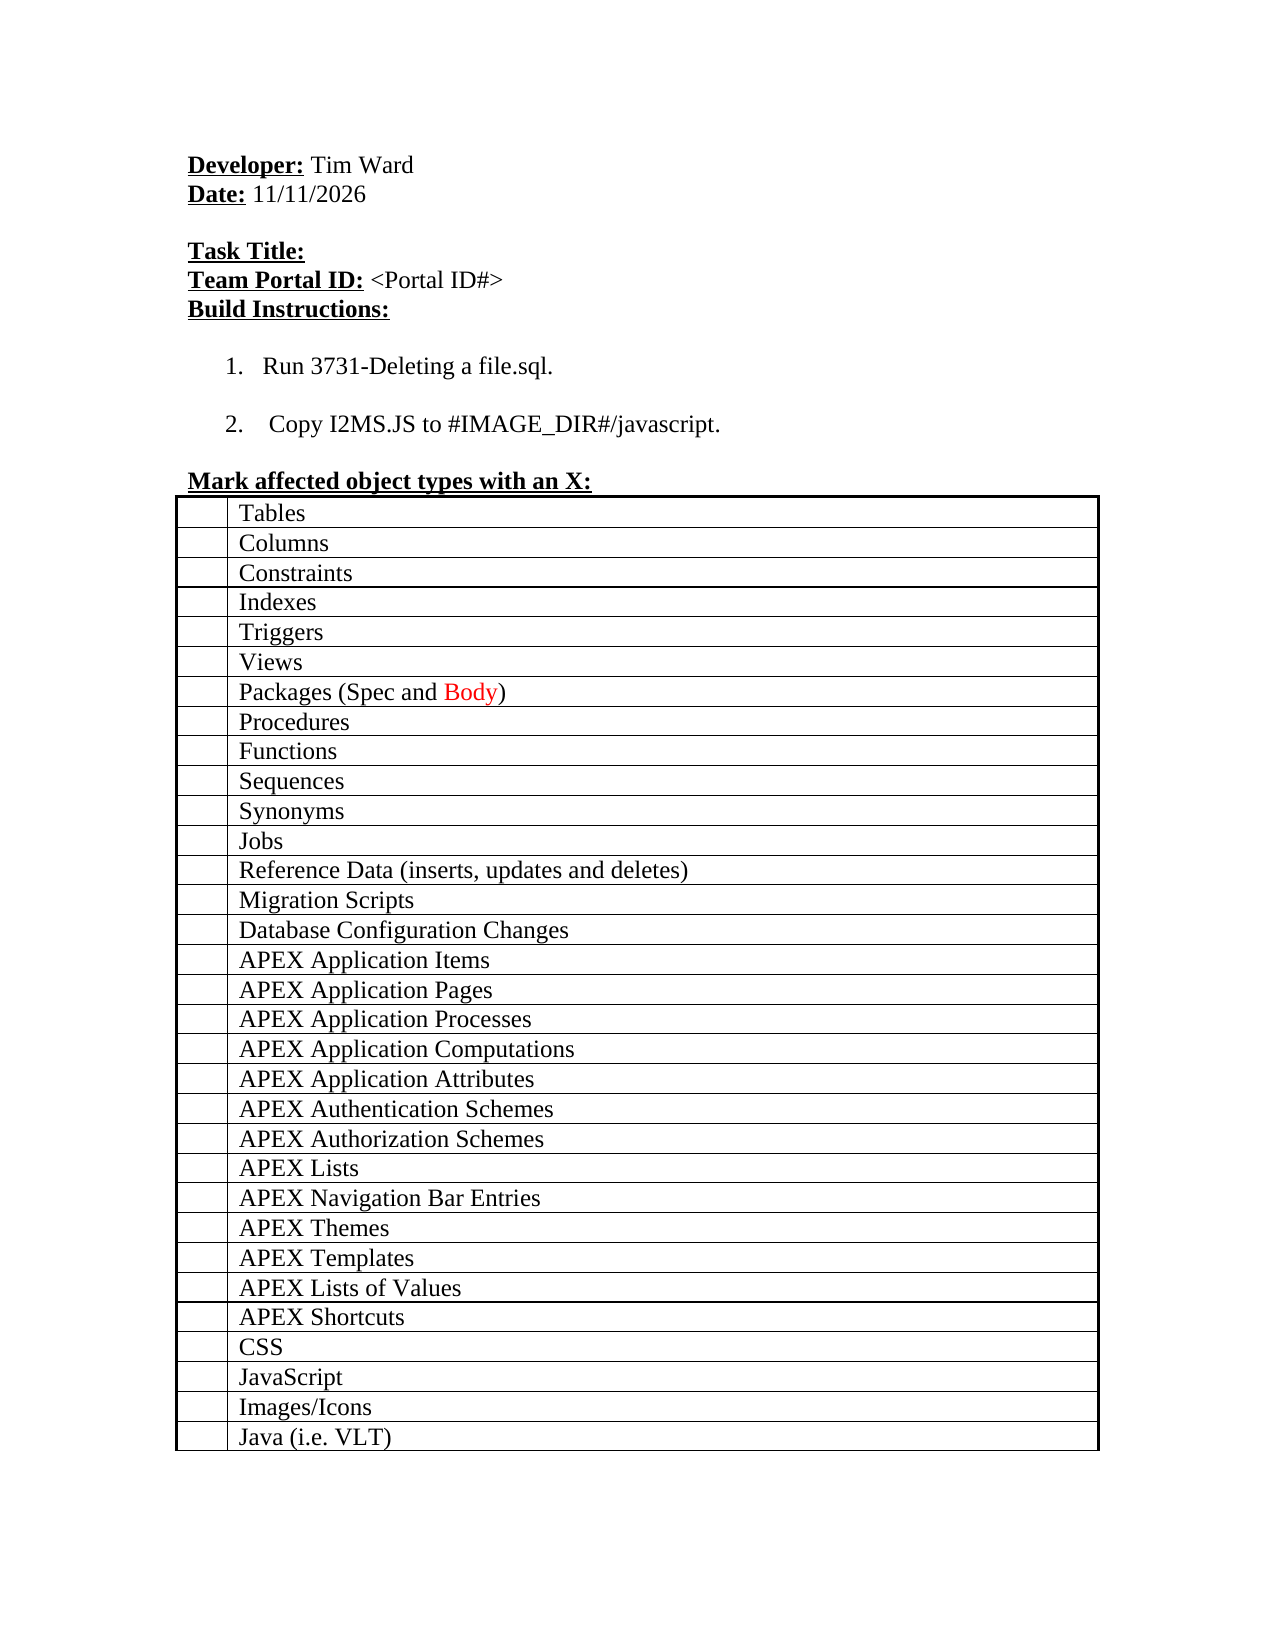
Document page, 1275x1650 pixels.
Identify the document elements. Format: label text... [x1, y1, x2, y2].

table_cell [178, 885, 227, 914]
table_cell [178, 1303, 227, 1331]
list Copy I2MS.JS to #IMAGE_DIR#/javascript. [225, 409, 1087, 437]
table_cell Jobs [228, 826, 1097, 854]
table_cell Synonyms [228, 796, 1097, 825]
table_cell Images/Icons [228, 1392, 1097, 1421]
table_cell APEX Authorization Schemes [228, 1124, 1097, 1152]
table_cell [178, 796, 227, 825]
text Date: [187, 179, 1087, 207]
text Task Title: [187, 236, 1087, 265]
table_cell [178, 1064, 227, 1093]
table_cell [178, 915, 227, 944]
table_cell Sequences [228, 766, 1097, 795]
table_cell [178, 1034, 227, 1063]
table_cell Packages (Spec and Body) [228, 677, 1097, 706]
table_cell [178, 1422, 227, 1450]
table_cell [178, 528, 227, 557]
table_cell APEX Themes [228, 1213, 1097, 1242]
table_cell APEX Navigation Bar Entries [228, 1183, 1097, 1212]
table_cell [178, 975, 227, 1003]
table_cell [178, 1243, 227, 1272]
table_cell [178, 1213, 227, 1242]
table_cell JavaScript [228, 1362, 1097, 1391]
table_cell APEX Lists [228, 1154, 1097, 1182]
table_cell [178, 1332, 227, 1361]
table_cell Functions [228, 736, 1097, 765]
table_cell [178, 617, 227, 646]
table_cell [178, 856, 227, 884]
table_cell APEX Application Attributes [228, 1064, 1097, 1093]
table_cell Columns [228, 528, 1097, 557]
table_cell [178, 677, 227, 706]
table_cell Procedures [228, 707, 1097, 735]
table_cell [178, 647, 227, 676]
table_cell [178, 736, 227, 765]
table_cell APEX Application Computations [228, 1034, 1097, 1063]
table_cell CSS [228, 1332, 1097, 1361]
subtitle Run 3731-Deleting a file.sql. [225, 351, 1087, 380]
table_cell [178, 1154, 227, 1182]
table_cell Reference Data (inserts, updates and deletes) [228, 856, 1097, 884]
table_cell [178, 1362, 227, 1391]
table_cell APEX Templates [228, 1243, 1097, 1272]
table_cell [178, 766, 227, 795]
table_cell [178, 1094, 227, 1123]
subtitle Build Instructions: [187, 294, 1087, 322]
table_cell [178, 1183, 227, 1212]
table_cell Database Configuration Changes [228, 915, 1097, 944]
table_cell [178, 826, 227, 854]
table_cell Migration Scripts [228, 885, 1097, 914]
table_cell Views [228, 647, 1097, 676]
table_header [178, 498, 227, 527]
table_cell [178, 1124, 227, 1152]
table_cell APEX Authentication Schemes [228, 1094, 1097, 1123]
table_header Tables [228, 498, 1097, 527]
table_cell Constraints [228, 558, 1097, 586]
text Developer: Tim Ward [187, 150, 1087, 179]
table_cell [178, 588, 227, 616]
table_cell APEX Lists of Values [228, 1273, 1097, 1301]
table_cell [178, 945, 227, 974]
table_cell Java (i.e. VLT) [228, 1422, 1097, 1450]
table_cell APEX Shortcuts [228, 1303, 1097, 1331]
table_cell [178, 1273, 227, 1301]
table_cell [178, 707, 227, 735]
table_cell [178, 1392, 227, 1421]
table_cell [178, 1005, 227, 1033]
table_cell Indexes [228, 588, 1097, 616]
table_cell [178, 558, 227, 586]
table_cell APEX Application Items [228, 945, 1097, 974]
subtitle Mark affected object types with an X: [187, 466, 1087, 495]
text Team Portal ID: <Portal ID#> [187, 265, 1087, 294]
table_cell APEX Application Pages [228, 975, 1097, 1003]
table_cell APEX Application Processes [228, 1005, 1097, 1033]
table_cell Triggers [228, 617, 1097, 646]
